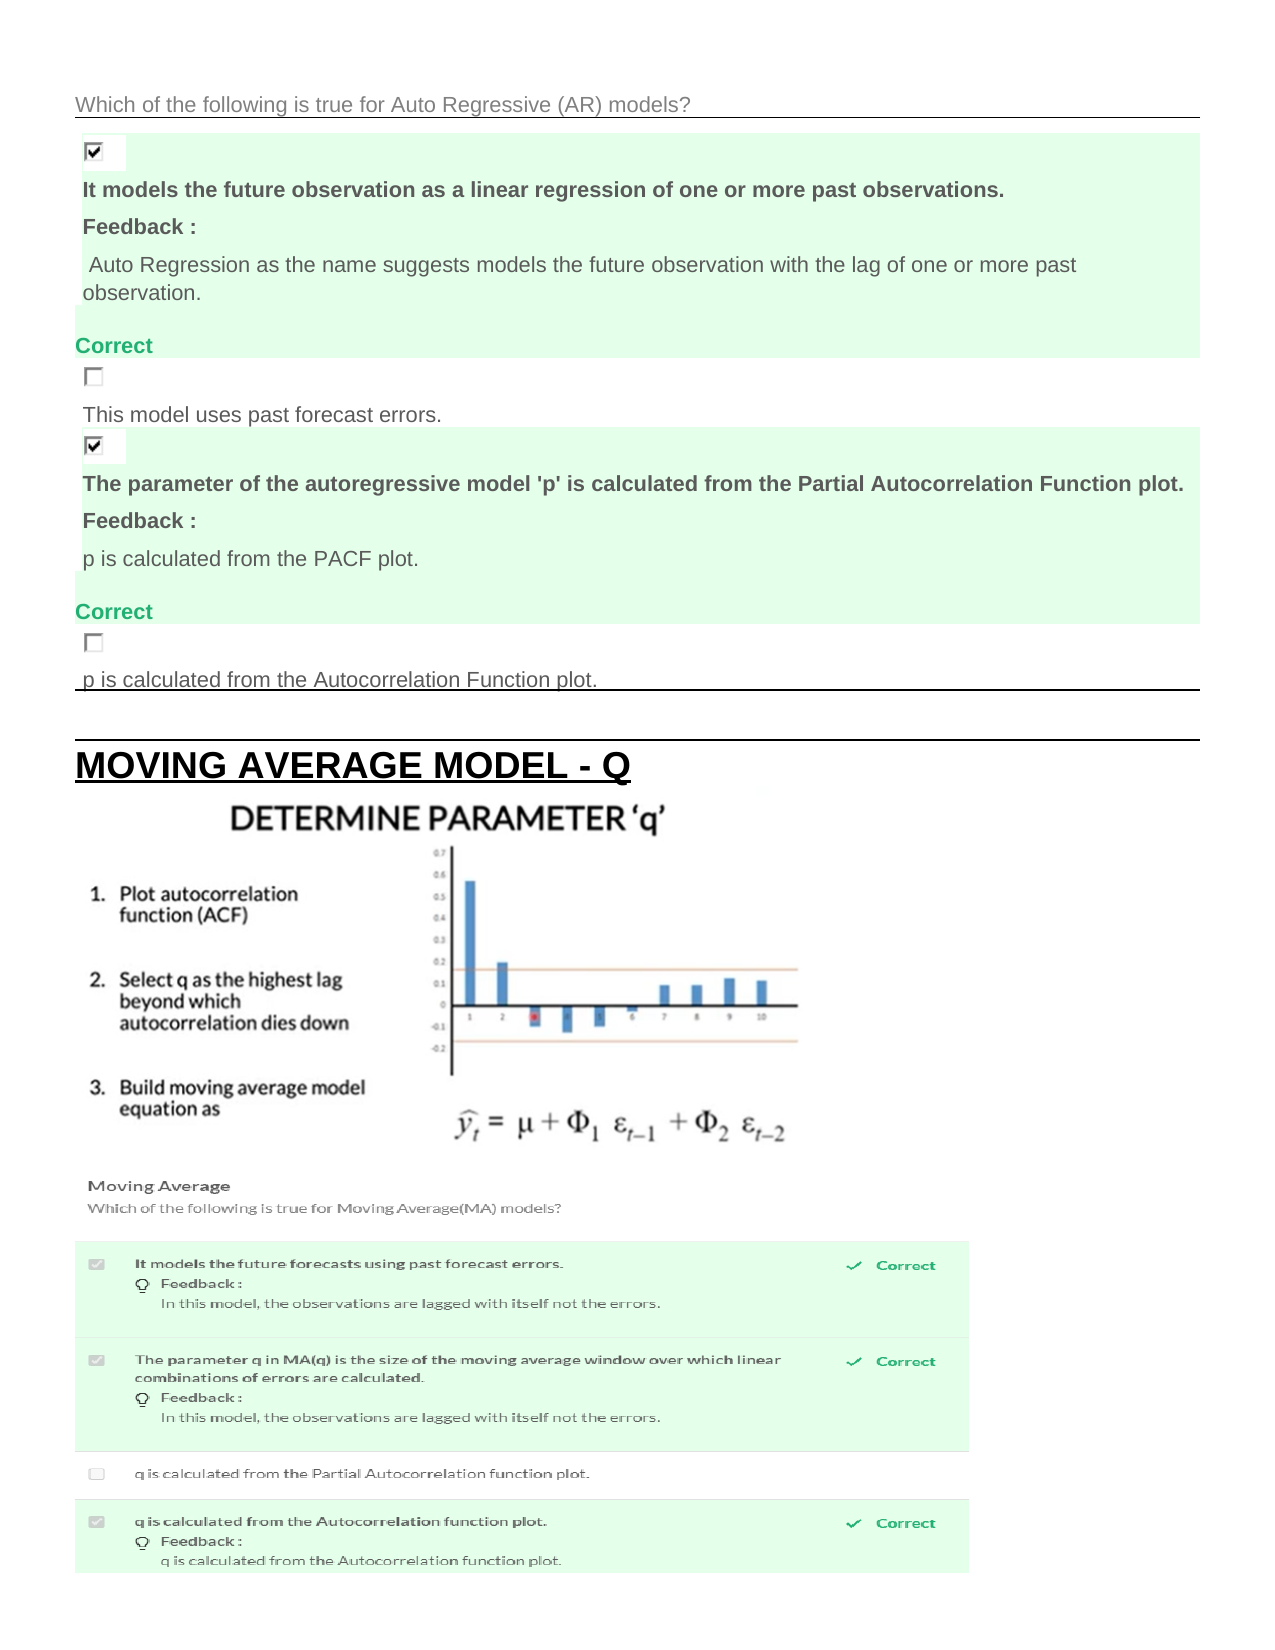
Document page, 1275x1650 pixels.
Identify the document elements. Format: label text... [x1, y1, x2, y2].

text Auto Regression as the name suggests models the future observation with the lag of one or more past observation. [82, 249, 1200, 305]
text Correct [75, 586, 1200, 624]
text Correct [75, 321, 1200, 358]
text p is calculated from the PACF plot. [82, 542, 1200, 571]
text The parameter of the autoregressive model 'p' is calculated from the Partial Autocorrelation Function plot. [82, 464, 1200, 496]
text p is calculated from the Autocorrelation Function plot. [82, 661, 1200, 689]
text Which of the following is true for Auto Regressive (AR) models? [75, 75, 1200, 117]
text This model uses past forecast errors. [82, 396, 1200, 427]
text Feedback : [82, 211, 1200, 239]
text MOVING AVERAGE MODEL - Q [75, 741, 1200, 786]
picture [75, 1172, 969, 1573]
text It models the future observation as a linear regression of one or more past observations. [82, 171, 1200, 202]
picture [75, 786, 818, 1171]
text Feedback : [82, 505, 1200, 533]
